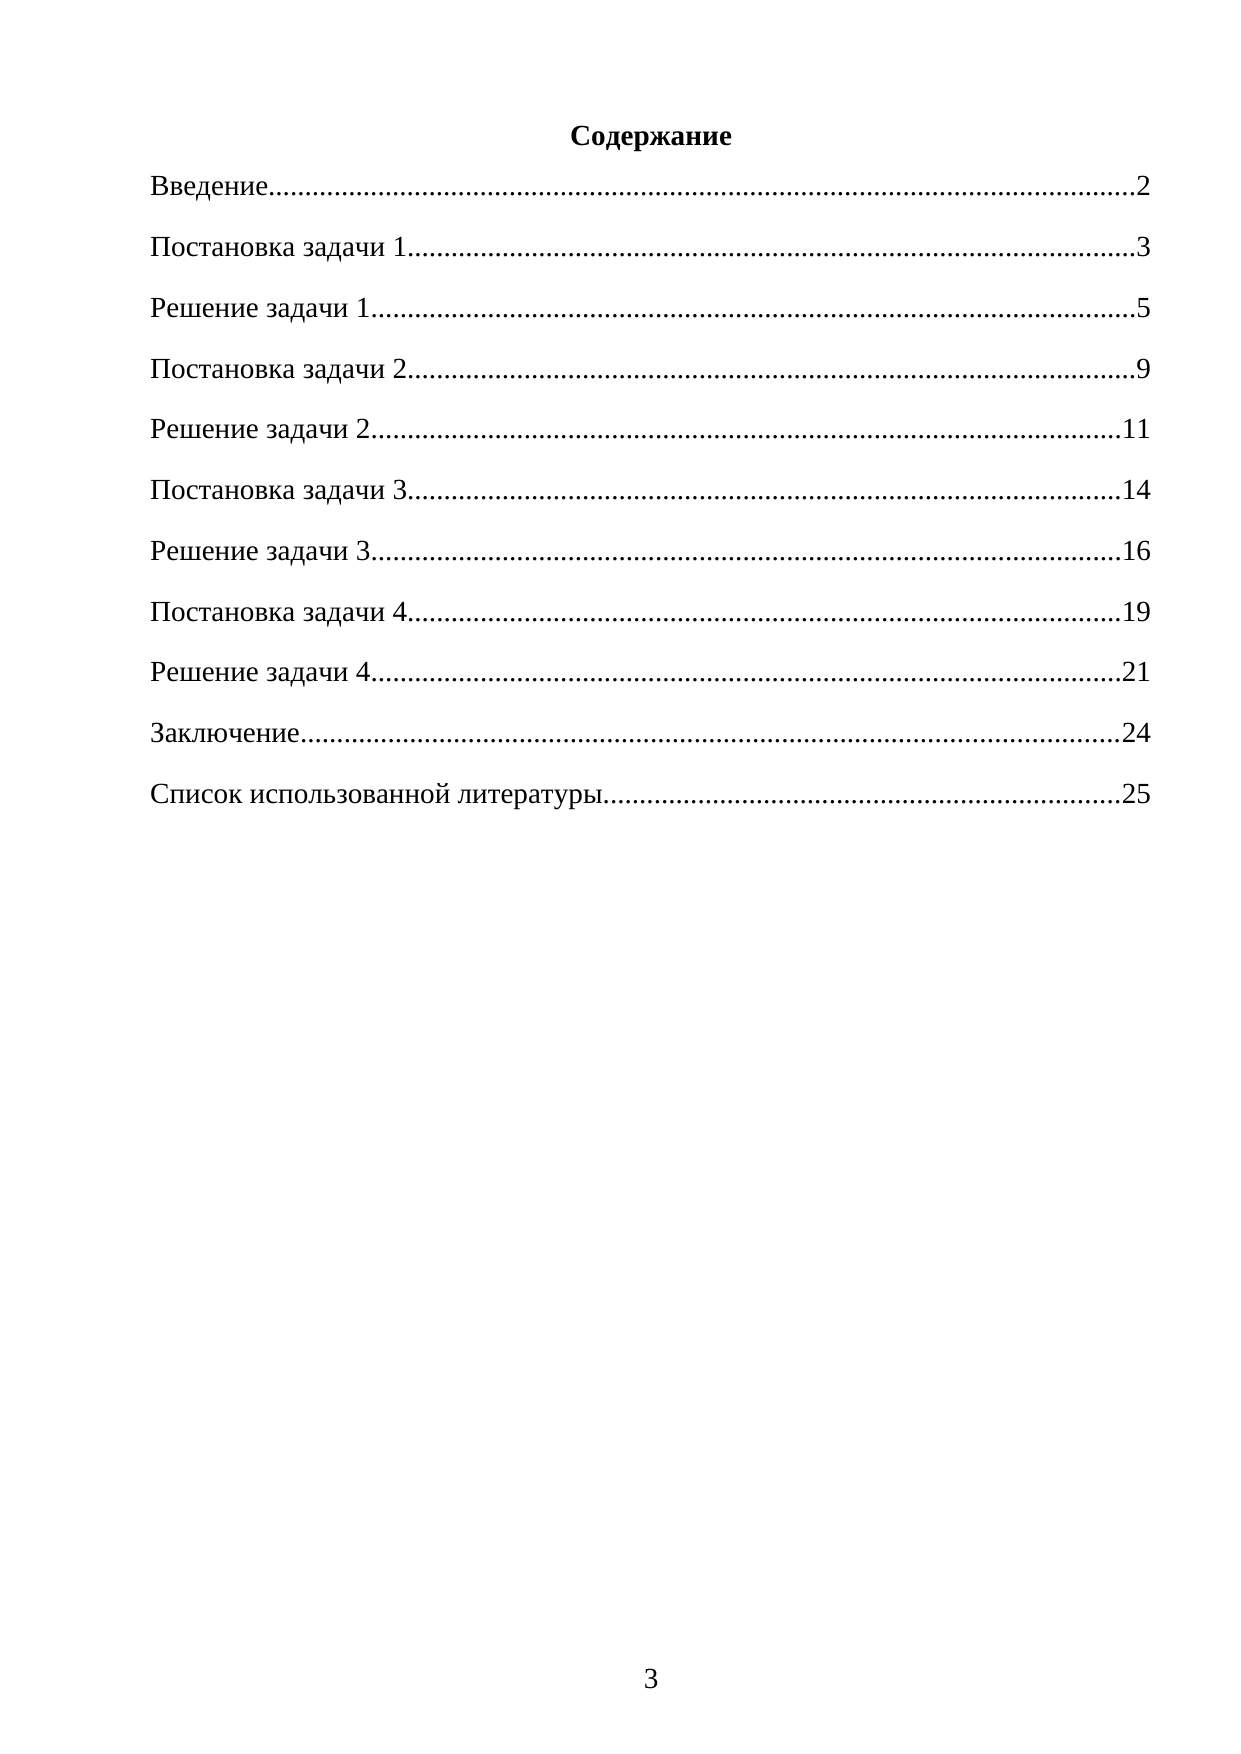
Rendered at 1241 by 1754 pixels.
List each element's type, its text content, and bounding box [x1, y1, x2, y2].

text Постановка задачи 4 19 [150, 594, 1152, 627]
text Постановка задачи 1 3 [150, 229, 1152, 263]
text Постановка задачи 2 9 [150, 351, 1152, 384]
text Постановка задачи 3 14 [150, 472, 1152, 506]
text Содержание [150, 118, 1152, 152]
text Решение задачи 2 11 [150, 411, 1152, 445]
text Список использованной литературы 25 [150, 776, 1152, 809]
text Введение 2 [150, 168, 1152, 202]
text Решение задачи 3 16 [150, 533, 1152, 566]
text Решение задачи 1 5 [150, 290, 1152, 323]
text Заключение 24 [150, 715, 1152, 749]
text Решение задачи 4 21 [150, 654, 1152, 688]
